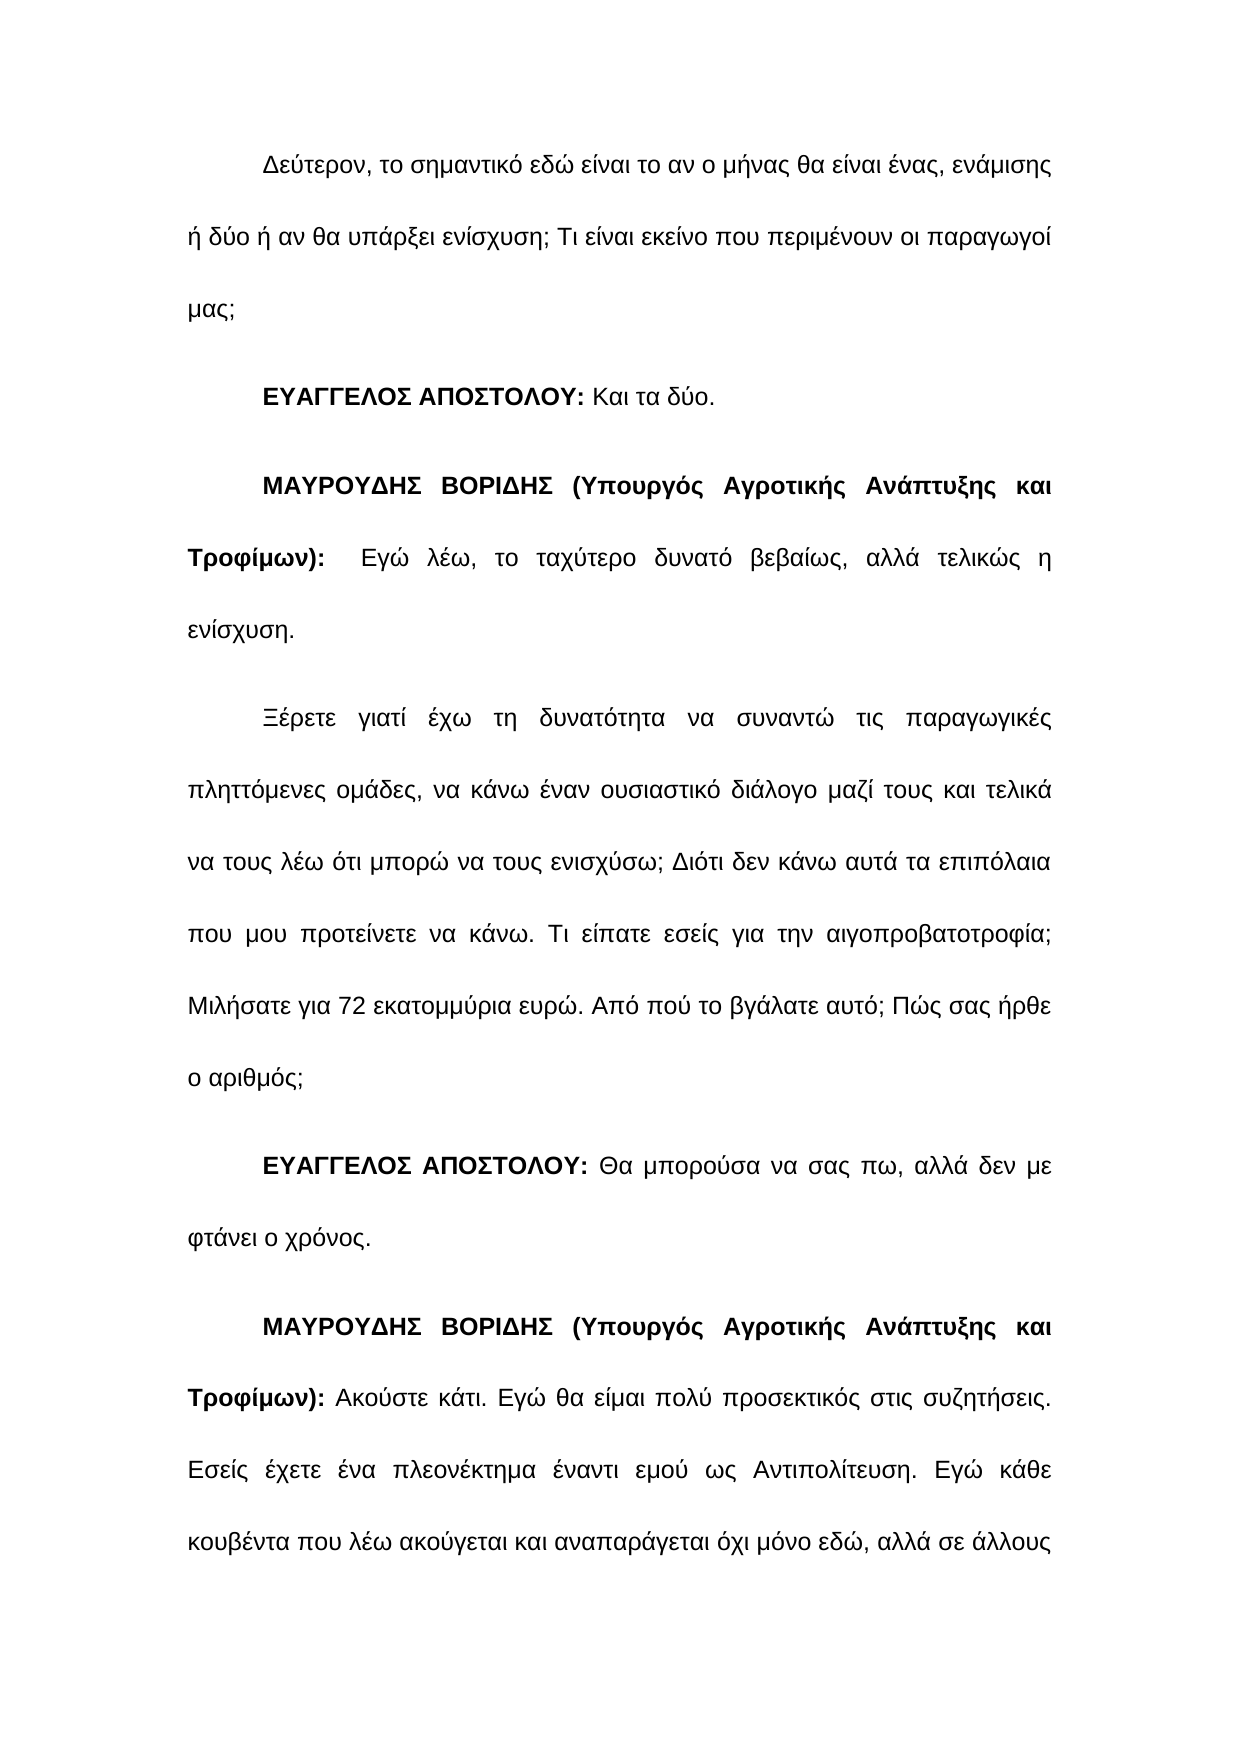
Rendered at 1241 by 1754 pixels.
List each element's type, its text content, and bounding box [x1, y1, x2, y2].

text ΕΥΑΓΓΕΛΟΣ ΑΠΟΣΤΟΛΟΥ: Θα μπορούσα να σας πω, αλλά δεν με φτάνει ο χρόνος. [187, 1151, 1053, 1252]
text Δεύτερον, το σημαντικό εδώ είναι το αν ο μήνας θα είναι ένας, ενάμισης ή δύο ή αν θα υπάρξει ενίσχυση; Τι είναι εκείνο που περιμένουν οι παραγωγοί μας; [187, 150, 1053, 322]
text Ξέρετε γιατί έχω τη δυνατότητα να συναντώ τις παραγωγικές πληττόμενες ομάδες, να κάνω έναν ουσιαστικό διάλογο μαζί τους και τελικά να τους λέω ότι μπορώ να τους ενισχύσω; Διότι δεν κάνω αυτά τα επιπόλαια που μου προτείνετε να κάνω. Τι είπατε εσείς για την αιγοπροβατοτροφία; Μιλήσατε για 72 εκατομμύρια ευρώ. Από πού το βγάλατε αυτό; Πώς σας ήρθε ο αριθμός; [187, 703, 1053, 1091]
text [187, 1311, 1053, 1556]
text ΕΥΑΓΓΕΛΟΣ ΑΠΟΣΤΟΛΟΥ: Και τα δύο. [187, 382, 1053, 411]
text ΜΑΥΡΟΥΔΗΣ ΒΟΡΙΔΗΣ (Υπουργός Αγροτικής Ανάπτυξης και Τροφίμων): Εγώ λέω, το ταχύτερο δυνατό βεβαίως, αλλά τελικώς η ενίσχυση. [187, 471, 1053, 643]
